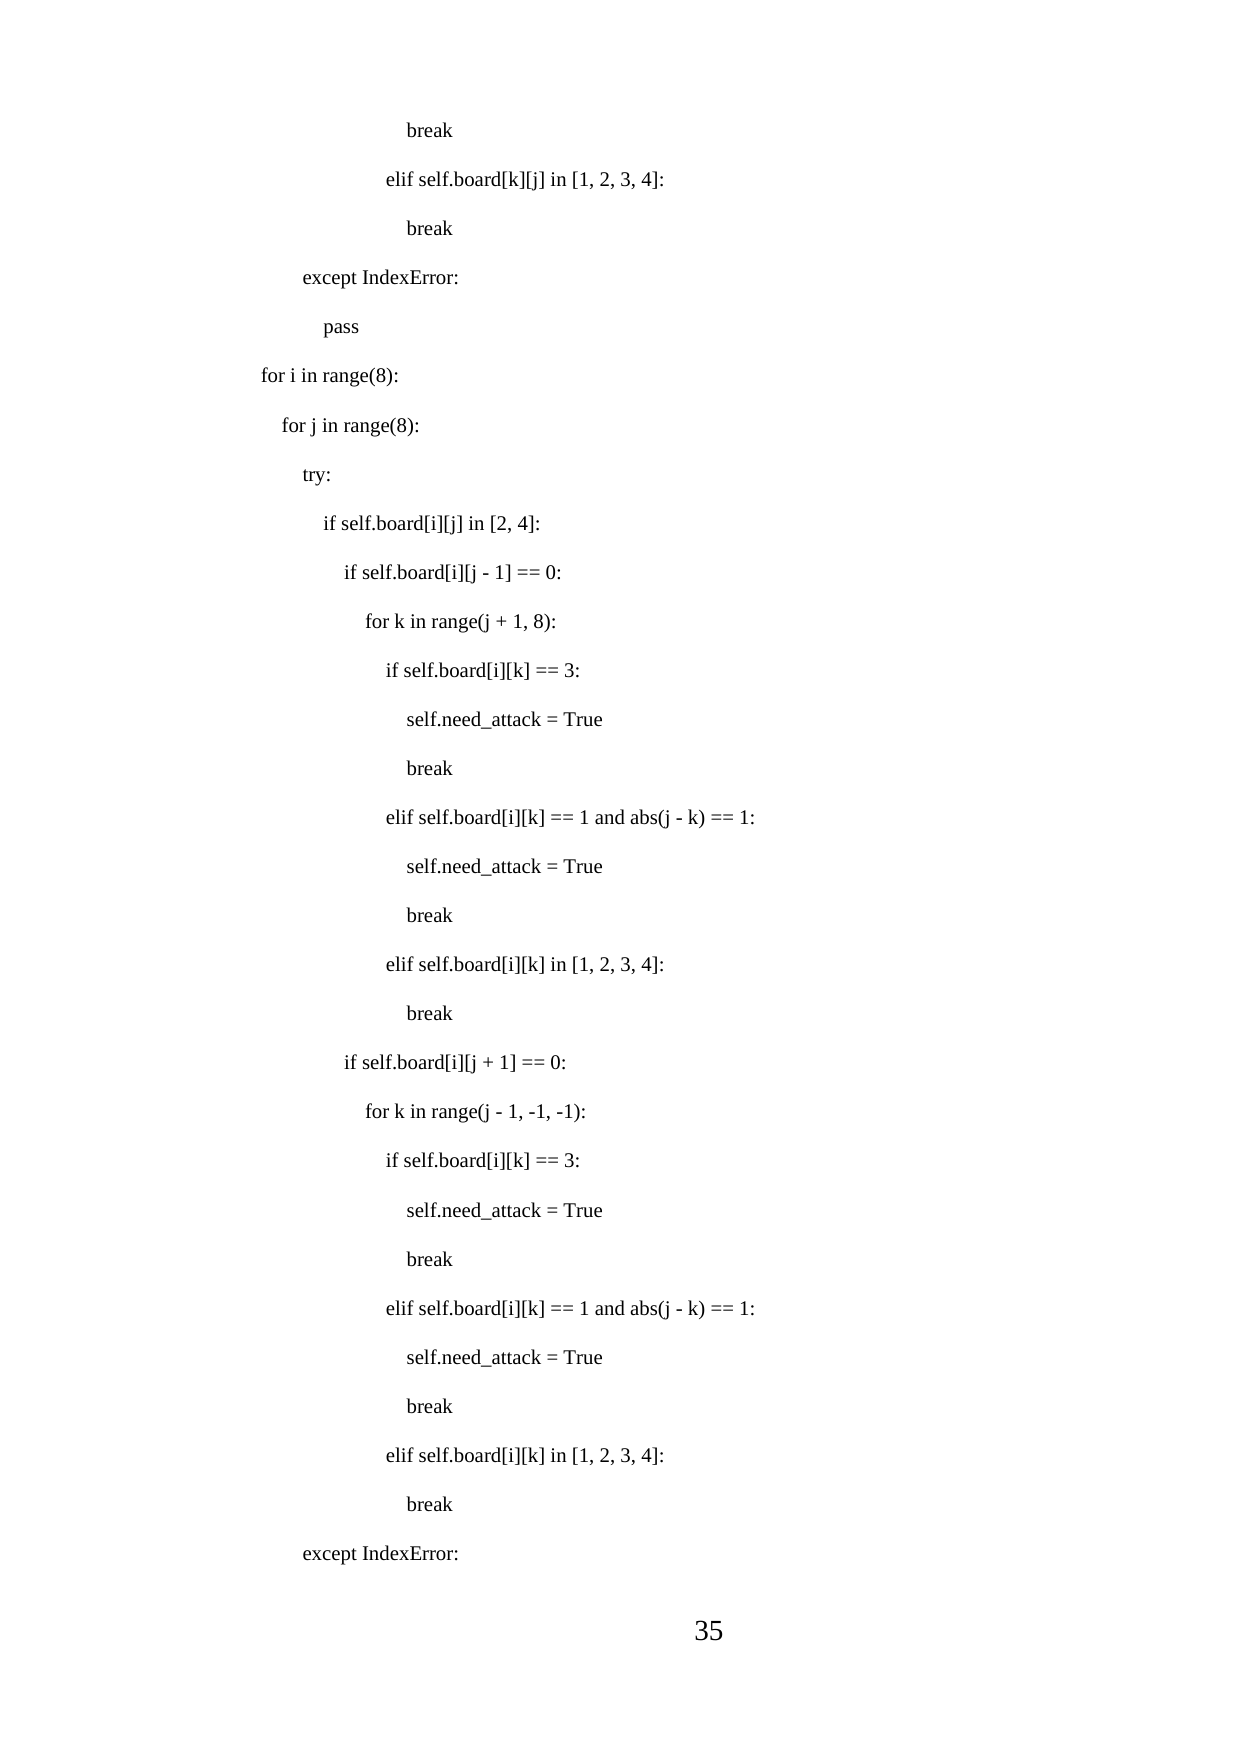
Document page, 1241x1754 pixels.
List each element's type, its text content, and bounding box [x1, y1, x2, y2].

text try: [177, 462, 1152, 486]
text break [177, 756, 1152, 780]
text self.need_attack = True [177, 1197, 1152, 1222]
text elif self.board[i][k] == 1 and abs(j - k) == 1: [177, 1296, 1152, 1320]
text except IndexError: [177, 1541, 1152, 1565]
text pass [177, 314, 1152, 338]
text elif self.board[i][k] in [1, 2, 3, 4]: [177, 952, 1152, 976]
text if self.board[i][j + 1] == 0: [177, 1050, 1152, 1074]
text for k in range(j + 1, 8): [177, 609, 1152, 633]
text for k in range(j - 1, -1, -1): [177, 1099, 1152, 1123]
text if self.board[i][j - 1] == 0: [177, 560, 1152, 584]
text break [177, 1001, 1152, 1025]
text break [177, 903, 1152, 927]
text self.need_attack = True [177, 1345, 1152, 1369]
text self.need_attack = True [177, 854, 1152, 878]
text except IndexError: [177, 265, 1152, 289]
text break [177, 1394, 1152, 1418]
text for i in range(8): [177, 363, 1152, 387]
text break [177, 118, 1152, 142]
text if self.board[i][j] in [2, 4]: [177, 511, 1152, 535]
text if self.board[i][k] == 3: [177, 658, 1152, 682]
text break [177, 1492, 1152, 1516]
text break [177, 1247, 1152, 1271]
text for j in range(8): [177, 412, 1152, 437]
text if self.board[i][k] == 3: [177, 1148, 1152, 1172]
text elif self.board[i][k] == 1 and abs(j - k) == 1: [177, 805, 1152, 829]
text elif self.board[k][j] in [1, 2, 3, 4]: [177, 167, 1152, 191]
text break [177, 216, 1152, 240]
text elif self.board[i][k] in [1, 2, 3, 4]: [177, 1443, 1152, 1467]
text self.need_attack = True [177, 707, 1152, 731]
